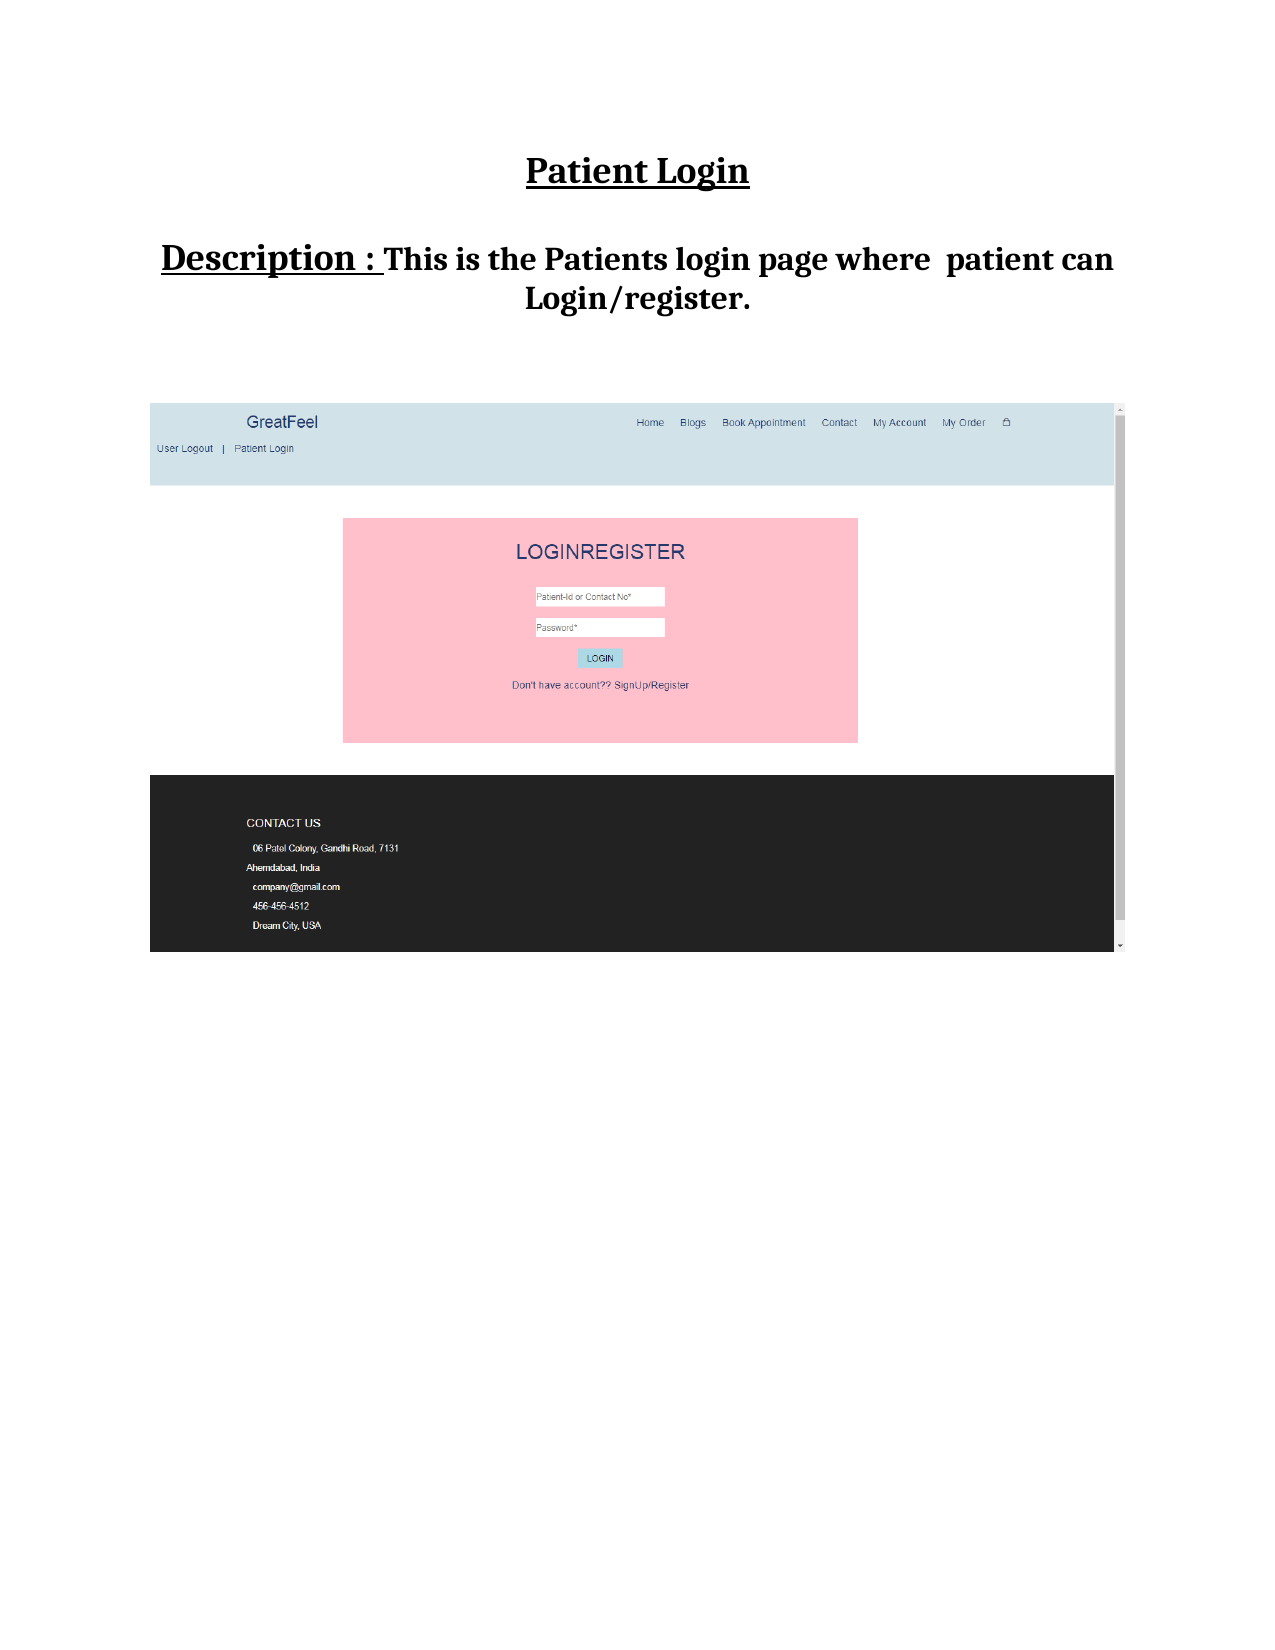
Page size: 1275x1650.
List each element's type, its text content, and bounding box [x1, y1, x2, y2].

text Patient Login [150, 150, 1125, 193]
text Description : This is the Patients login page where patient can Login/register. [150, 236, 1125, 318]
picture [150, 403, 1125, 952]
